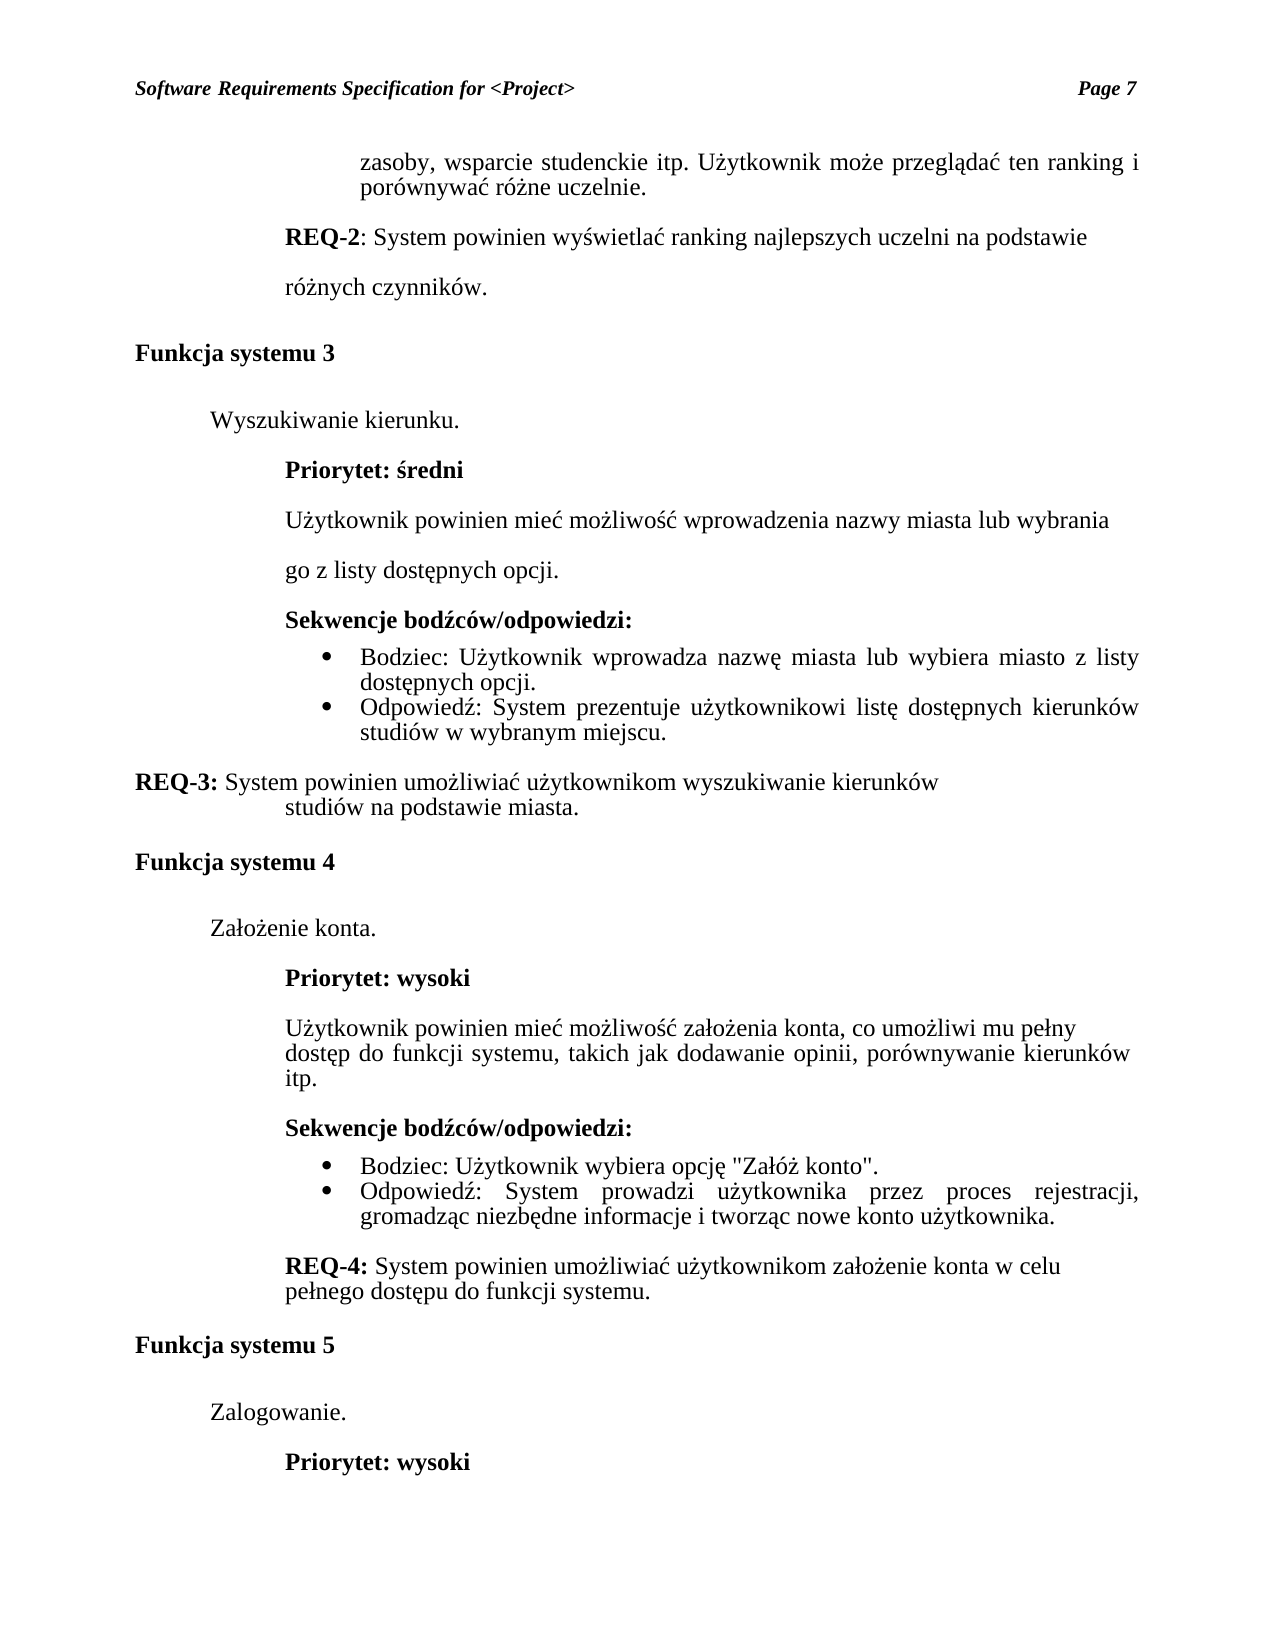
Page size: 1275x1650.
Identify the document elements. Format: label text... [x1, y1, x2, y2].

text różnych czynników. [210, 275, 1140, 300]
text Użytkownik powinien mieć możliwość założenia konta, co umożliwi mu pełny dostęp do funkcji systemu, takich jak dodawanie opinii, porównywanie kierunków itp. [210, 1017, 1140, 1092]
text Priorytet: wysoki [210, 1450, 1140, 1475]
list Odpowiedź: System prowadzi użytkownika przez proces rejestracji, gromadząc niezbędne informacje i tworząc nowe konto użytkownika. [322, 1179, 1140, 1229]
text Priorytet: wysoki [210, 967, 1140, 992]
text go z listy dostępnych opcji. [210, 558, 1140, 583]
text REQ-4: System powinien umożliwiać użytkownikom założenie konta w celu [210, 1254, 1140, 1279]
text REQ-2: System powinien wyświetlać ranking najlepszych uczelni na podstawie [210, 225, 1140, 250]
text Zalogowanie. [210, 1400, 1140, 1425]
text Założenie konta. [210, 917, 1140, 942]
text studiów na podstawie miasta. [210, 796, 1140, 821]
text Sekwencje bodźców/odpowiedzi: [210, 1117, 1140, 1142]
text Użytkownik powinien mieć możliwość wprowadzenia nazwy miasta lub wybrania [210, 508, 1140, 533]
list Bodziec: Użytkownik wybiera opcję "Załóż konto". [322, 1154, 1140, 1179]
text pełnego dostępu do funkcji systemu. [210, 1279, 1140, 1304]
text REQ-3: System powinien umożliwiać użytkownikom wyszukiwanie kierunków [135, 771, 1140, 796]
subtitle Funkcja systemu 5 [135, 1333, 1140, 1358]
list Bodziec: Użytkownik wprowadza nazwę miasta lub wybiera miasto z listy dostępnych opcji. [322, 646, 1140, 696]
subtitle Funkcja systemu 3 [135, 342, 1140, 367]
list Odpowiedź: System prezentuje użytkownikowi listę dostępnych kierunków studiów w wybranym miejscu. [322, 696, 1140, 746]
text Sekwencje bodźców/odpowiedzi: [210, 608, 1140, 633]
text Wyszukiwanie kierunku. [210, 408, 1140, 433]
text Priorytet: średni [210, 458, 1140, 483]
subtitle Funkcja systemu 4 [135, 850, 1140, 875]
